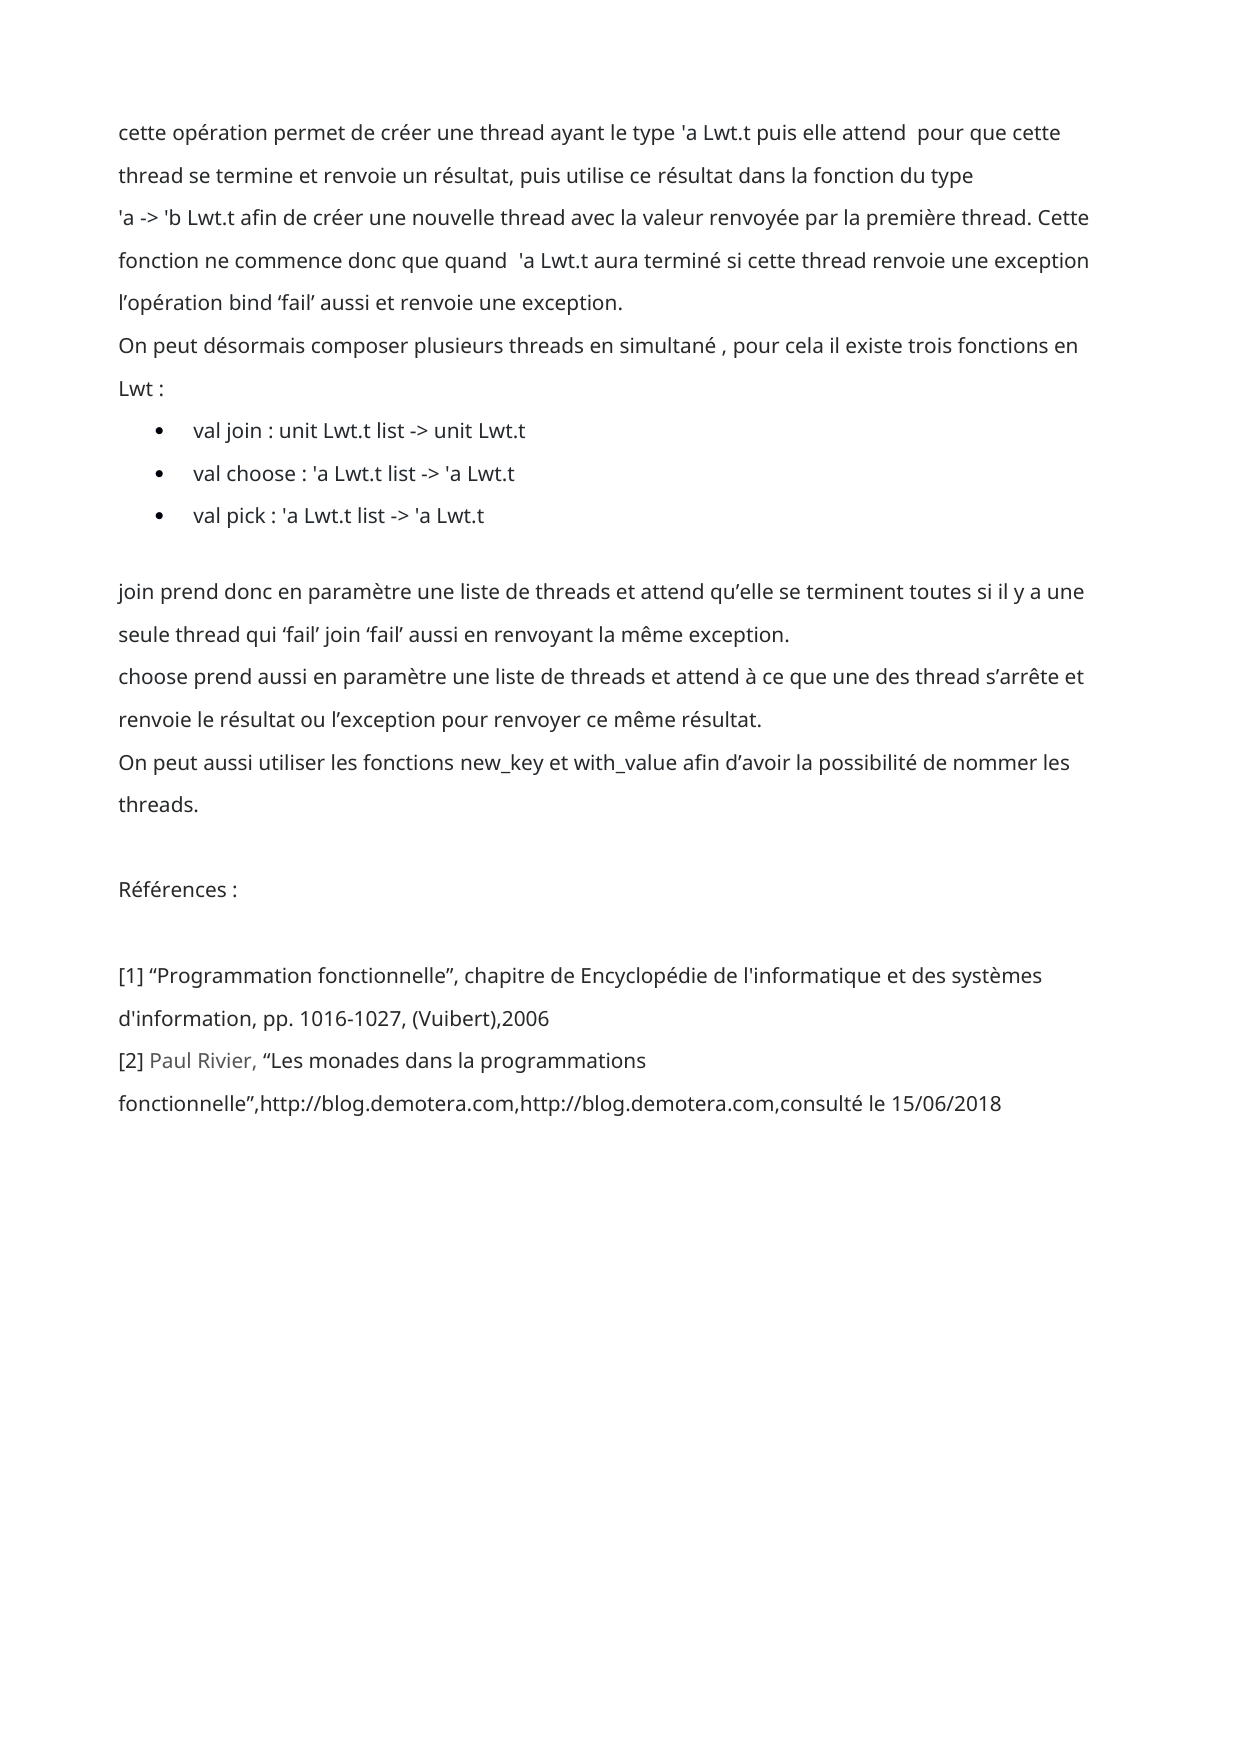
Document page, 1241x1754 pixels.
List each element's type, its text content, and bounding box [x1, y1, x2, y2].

text [2] Paul Rivier, “Les monades dans la programmations fonctionnelle”,http://blog.demotera.com,http://blog.demotera.com,consulté le 15/06/2018 [118, 1046, 1122, 1117]
text cette opération permet de créer une thread ayant le type 'a Lwt.t puis elle attend pour que cette thread se termine et renvoie un résultat, puis utilise ce résultat dans la fonction du type [118, 118, 1122, 189]
text On peut aussi utiliser les fonctions new_key et with_value afin d’avoir la possibilité de nommer les threads. [118, 748, 1122, 819]
list val choose : 'a Lwt.t list -> 'a Lwt.t [156, 459, 1122, 487]
text [1] “Programmation fonctionnelle”, chapitre de Encyclopédie de l'informatique et des systèmes d'information, pp. 1016-1027, (Vuibert),2006 [118, 961, 1122, 1032]
text Références : [118, 875, 1122, 904]
text On peut désormais composer plusieurs threads en simultané , pour cela il existe trois fonctions en Lwt : [118, 331, 1122, 402]
text choose prend aussi en paramètre une liste de threads et attend à ce que une des thread s’arrête et renvoie le résultat ou l’exception pour renvoyer ce même résultat. [118, 662, 1122, 733]
list val join : unit Lwt.t list -> unit Lwt.t [156, 416, 1122, 445]
text join prend donc en paramètre une liste de threads et attend qu’elle se terminent toutes si il y a une seule thread qui ‘fail’ join ‘fail’ aussi en renvoyant la même exception. [118, 577, 1122, 648]
list val pick : 'a Lwt.t list -> 'a Lwt.t [156, 502, 1122, 565]
text 'a -> 'b Lwt.t afin de créer une nouvelle thread avec la valeur renvoyée par la première thread. Cette fonction ne commence donc que quand 'a Lwt.t aura terminé si cette thread renvoie une exception l’opération bind ‘fail’ aussi et renvoie une exception. [118, 203, 1122, 317]
